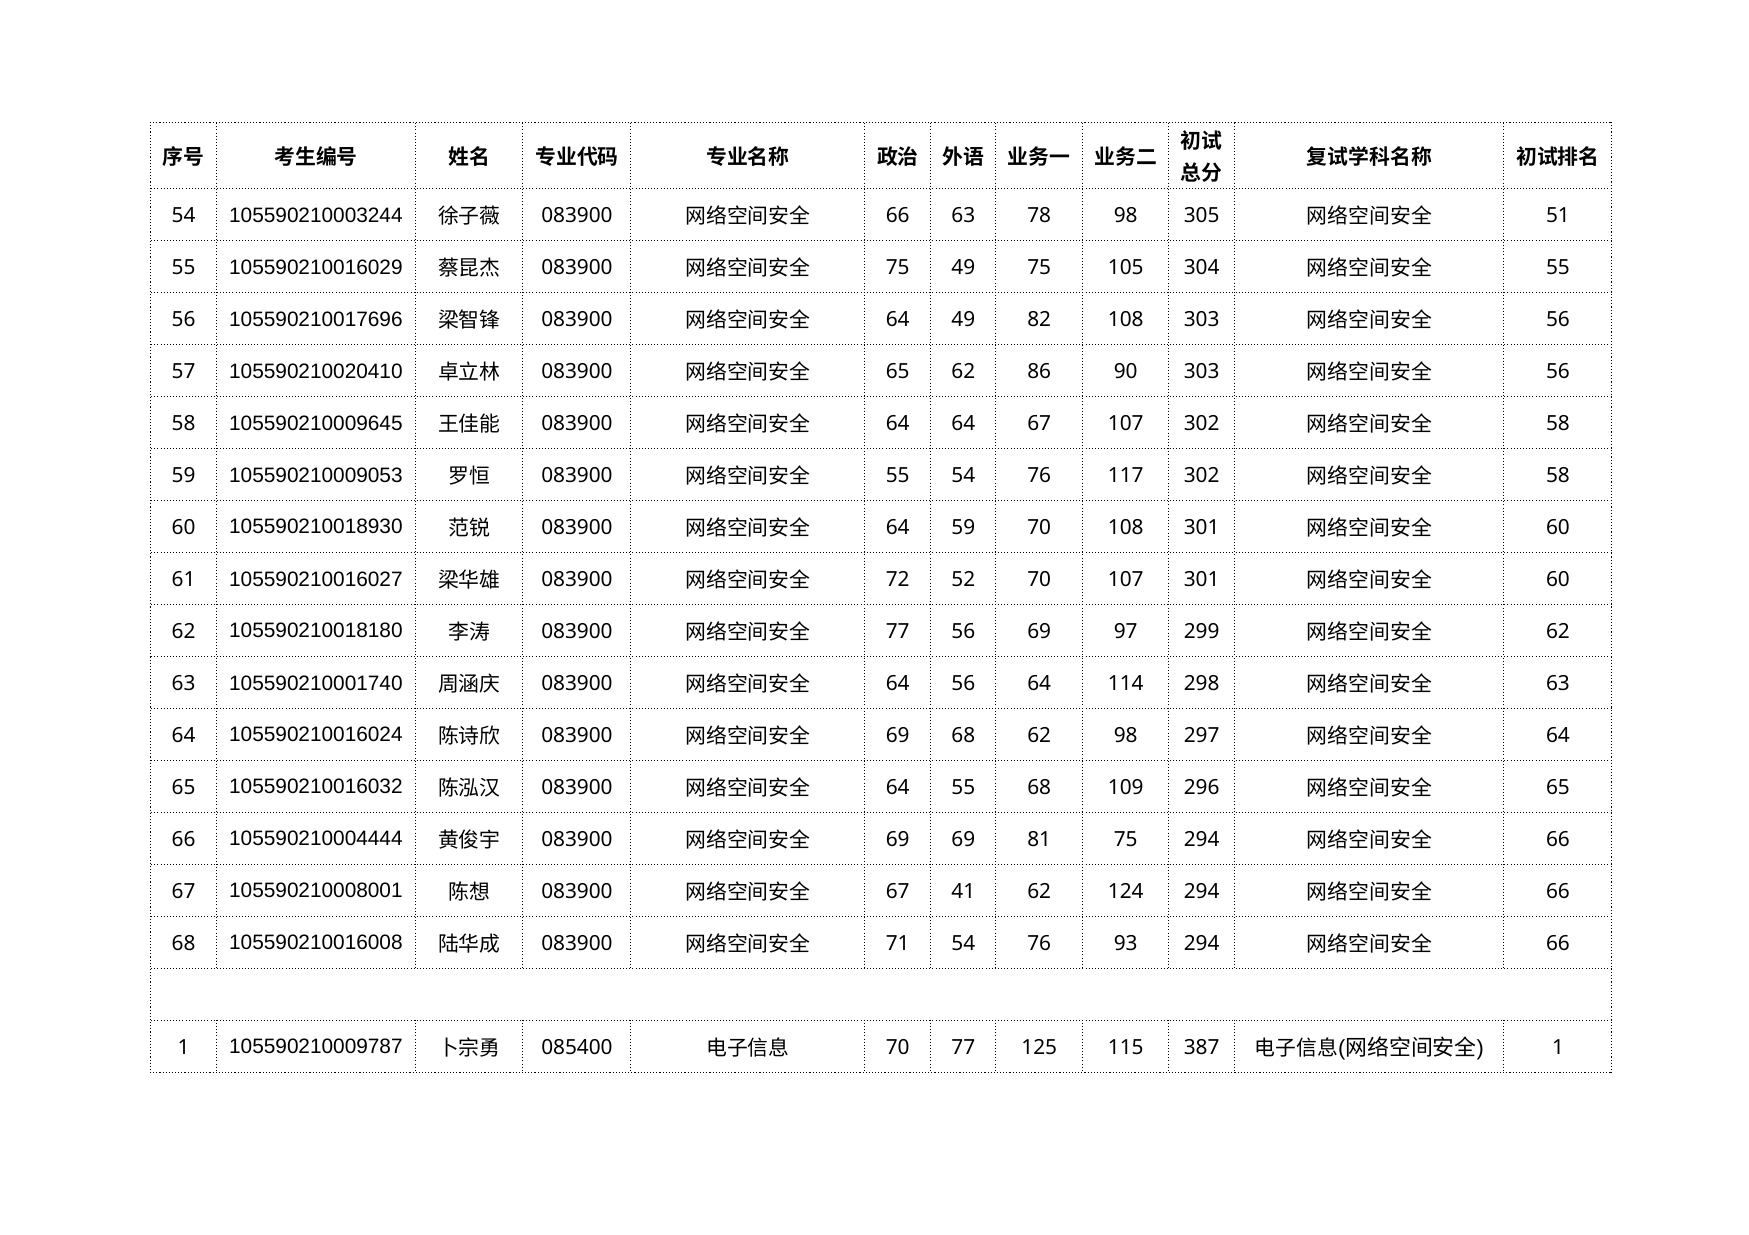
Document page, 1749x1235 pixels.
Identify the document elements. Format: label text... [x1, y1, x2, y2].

table_cell 41 [930, 864, 996, 916]
table_cell 58 [1504, 448, 1612, 500]
table_cell 52 [930, 552, 996, 604]
table_cell 1 [1504, 1020, 1612, 1072]
table_cell 69 [996, 604, 1082, 656]
table_cell 64 [996, 656, 1082, 708]
table_cell 63 [1504, 656, 1612, 708]
table_cell 66 [1504, 864, 1612, 916]
table_cell 网络空间安全 [1234, 916, 1504, 968]
table_cell 网络空间安全 [1234, 812, 1504, 864]
table_cell 网络空间安全 [1234, 604, 1504, 656]
table_cell 55 [865, 448, 930, 500]
table_cell 陈诗欣 [415, 708, 523, 760]
table_cell 71 [865, 916, 930, 968]
table_cell 105590210016008 [216, 916, 415, 968]
table_cell 302 [1169, 396, 1234, 448]
table_cell 115 [1082, 1020, 1169, 1072]
table_cell 81 [996, 812, 1082, 864]
table_cell 083900 [523, 760, 631, 812]
table_cell 网络空间安全 [631, 656, 865, 708]
table_cell 86 [996, 344, 1082, 396]
table_cell 124 [1082, 864, 1169, 916]
table_cell 60 [1504, 552, 1612, 604]
table_cell 1 [151, 1020, 216, 1072]
table_cell 徐子薇 [415, 188, 523, 240]
table_cell 陈泓汉 [415, 760, 523, 812]
table_cell 网络空间安全 [631, 292, 865, 344]
table_cell 网络空间安全 [631, 240, 865, 292]
table_cell 56 [1504, 344, 1612, 396]
table_cell 电子信息 [631, 1020, 865, 1072]
table_cell 083900 [523, 708, 631, 760]
table_cell 304 [1169, 240, 1234, 292]
table_cell 57 [151, 344, 216, 396]
table_cell 77 [930, 1020, 996, 1072]
table_cell 李涛 [415, 604, 523, 656]
table_cell 网络空间安全 [1234, 188, 1504, 240]
table_cell 083900 [523, 344, 631, 396]
table_cell 105590210016024 [216, 708, 415, 760]
table_cell 网络空间安全 [1234, 656, 1504, 708]
table_header 姓名 [415, 122, 523, 188]
table_cell 59 [151, 448, 216, 500]
table_cell 49 [930, 240, 996, 292]
table_cell 303 [1169, 344, 1234, 396]
table_cell 网络空间安全 [1234, 708, 1504, 760]
table_cell 64 [151, 708, 216, 760]
table_cell 周涵庆 [415, 656, 523, 708]
table_cell 294 [1169, 864, 1234, 916]
table_cell 294 [1169, 812, 1234, 864]
table_header 初试总分 [1169, 122, 1234, 188]
table_cell 王佳能 [415, 396, 523, 448]
table_cell 083900 [523, 604, 631, 656]
table_cell 98 [1082, 188, 1169, 240]
table_cell 69 [865, 708, 930, 760]
table_cell 105590210016027 [216, 552, 415, 604]
table_cell 303 [1169, 292, 1234, 344]
table_cell 297 [1169, 708, 1234, 760]
table_cell 105590210001740 [216, 656, 415, 708]
table_cell 66 [1504, 916, 1612, 968]
table_cell 63 [930, 188, 996, 240]
table_cell 59 [930, 500, 996, 552]
table_cell 梁智锋 [415, 292, 523, 344]
table_cell 64 [865, 656, 930, 708]
table_cell 55 [1504, 240, 1612, 292]
table_cell 107 [1082, 552, 1169, 604]
table_cell 62 [996, 864, 1082, 916]
table_cell 65 [151, 760, 216, 812]
table_cell 117 [1082, 448, 1169, 500]
table_header 政治 [865, 122, 930, 188]
table_cell 75 [1082, 812, 1169, 864]
table_cell 105590210020410 [216, 344, 415, 396]
table_cell 网络空间安全 [1234, 448, 1504, 500]
table_cell 97 [1082, 604, 1169, 656]
table_cell 电子信息(网络空间安全) [1234, 1020, 1504, 1072]
table_cell 62 [151, 604, 216, 656]
table_cell 网络空间安全 [1234, 240, 1504, 292]
table_cell 083900 [523, 916, 631, 968]
table_cell 301 [1169, 500, 1234, 552]
table_cell 64 [865, 500, 930, 552]
table_cell 网络空间安全 [631, 604, 865, 656]
table_cell 网络空间安全 [631, 188, 865, 240]
table_header 专业代码 [523, 122, 631, 188]
table_cell 网络空间安全 [631, 708, 865, 760]
table_cell 083900 [523, 552, 631, 604]
table_cell 69 [865, 812, 930, 864]
table_cell 68 [930, 708, 996, 760]
table_cell 56 [1504, 292, 1612, 344]
table_cell 93 [1082, 916, 1169, 968]
table_cell 60 [1504, 500, 1612, 552]
table_cell 105590210016029 [216, 240, 415, 292]
table_cell 72 [865, 552, 930, 604]
table_header 考生编号 [216, 122, 415, 188]
table_cell 105 [1082, 240, 1169, 292]
table_header 外语 [930, 122, 996, 188]
table_cell [151, 968, 1612, 1020]
table_cell 387 [1169, 1020, 1234, 1072]
table_cell 107 [1082, 396, 1169, 448]
table_cell 64 [930, 396, 996, 448]
table_cell 105590210018180 [216, 604, 415, 656]
table_cell 网络空间安全 [631, 396, 865, 448]
table_cell 64 [865, 760, 930, 812]
table_cell 60 [151, 500, 216, 552]
table_cell 083900 [523, 188, 631, 240]
table_cell 76 [996, 916, 1082, 968]
table_cell 56 [930, 656, 996, 708]
table_header 业务一 [996, 122, 1082, 188]
table_cell 网络空间安全 [631, 864, 865, 916]
table_cell 63 [151, 656, 216, 708]
table_cell 105590210018930 [216, 500, 415, 552]
table_cell 105590210009053 [216, 448, 415, 500]
table_cell 67 [996, 396, 1082, 448]
table_cell 54 [151, 188, 216, 240]
table_cell 61 [151, 552, 216, 604]
table_cell 77 [865, 604, 930, 656]
table_cell 108 [1082, 500, 1169, 552]
table_cell 卜宗勇 [415, 1020, 523, 1072]
table_cell 网络空间安全 [1234, 292, 1504, 344]
table_cell 105590210008001 [216, 864, 415, 916]
table_cell 68 [151, 916, 216, 968]
table_cell 70 [996, 552, 1082, 604]
table_cell 网络空间安全 [1234, 552, 1504, 604]
table_cell 66 [865, 188, 930, 240]
table_header 业务二 [1082, 122, 1169, 188]
table_cell 卓立林 [415, 344, 523, 396]
table_cell 64 [1504, 708, 1612, 760]
table_cell 083900 [523, 292, 631, 344]
table_header 专业名称 [631, 122, 865, 188]
table_cell 305 [1169, 188, 1234, 240]
table_cell 网络空间安全 [631, 500, 865, 552]
table_cell 66 [151, 812, 216, 864]
table_cell 网络空间安全 [631, 552, 865, 604]
table_cell 125 [996, 1020, 1082, 1072]
table_cell 105590210003244 [216, 188, 415, 240]
table_cell 网络空间安全 [1234, 500, 1504, 552]
table_cell 66 [1504, 812, 1612, 864]
table_cell 90 [1082, 344, 1169, 396]
table_cell 罗恒 [415, 448, 523, 500]
table_cell 55 [151, 240, 216, 292]
table_cell 083900 [523, 812, 631, 864]
table_cell 范锐 [415, 500, 523, 552]
table_header 序号 [151, 122, 216, 188]
table_cell 085400 [523, 1020, 631, 1072]
table_cell 298 [1169, 656, 1234, 708]
table_cell 78 [996, 188, 1082, 240]
table_cell 108 [1082, 292, 1169, 344]
table_cell 网络空间安全 [1234, 396, 1504, 448]
table_cell 083900 [523, 448, 631, 500]
table_cell 65 [865, 344, 930, 396]
table_cell 82 [996, 292, 1082, 344]
table_header 复试学科名称 [1234, 122, 1504, 188]
table_cell 网络空间安全 [631, 760, 865, 812]
table_cell 296 [1169, 760, 1234, 812]
table_cell 网络空间安全 [631, 916, 865, 968]
table_cell 083900 [523, 656, 631, 708]
table_cell 网络空间安全 [1234, 344, 1504, 396]
table_cell 083900 [523, 396, 631, 448]
table_cell 105590210004444 [216, 812, 415, 864]
table_cell 陆华成 [415, 916, 523, 968]
table_cell 75 [996, 240, 1082, 292]
table_cell 67 [865, 864, 930, 916]
table_cell 62 [996, 708, 1082, 760]
table_cell 网络空间安全 [1234, 760, 1504, 812]
table_cell 54 [930, 916, 996, 968]
table_cell 网络空间安全 [631, 448, 865, 500]
table_cell 65 [1504, 760, 1612, 812]
table_cell 蔡昆杰 [415, 240, 523, 292]
table_cell 105590210009787 [216, 1020, 415, 1072]
table_cell 49 [930, 292, 996, 344]
table_cell 梁华雄 [415, 552, 523, 604]
table_cell 55 [930, 760, 996, 812]
table_cell 109 [1082, 760, 1169, 812]
table_cell 64 [865, 292, 930, 344]
table_cell 62 [1504, 604, 1612, 656]
table_cell 58 [1504, 396, 1612, 448]
table_cell 陈想 [415, 864, 523, 916]
table_cell 114 [1082, 656, 1169, 708]
table_cell 301 [1169, 552, 1234, 604]
table_cell 67 [151, 864, 216, 916]
table_cell 网络空间安全 [631, 812, 865, 864]
table_cell 98 [1082, 708, 1169, 760]
table_cell 76 [996, 448, 1082, 500]
table_cell 083900 [523, 500, 631, 552]
table_cell 网络空间安全 [631, 344, 865, 396]
table_cell 75 [865, 240, 930, 292]
table_cell 69 [930, 812, 996, 864]
table_cell 58 [151, 396, 216, 448]
table_cell 299 [1169, 604, 1234, 656]
table_cell 56 [930, 604, 996, 656]
table_cell 64 [865, 396, 930, 448]
table_cell 083900 [523, 240, 631, 292]
table_header 初试排名 [1504, 122, 1612, 188]
table_cell 083900 [523, 864, 631, 916]
table_cell 70 [865, 1020, 930, 1072]
table_cell 302 [1169, 448, 1234, 500]
table_cell 56 [151, 292, 216, 344]
table_cell 105590210009645 [216, 396, 415, 448]
table_cell 黄俊宇 [415, 812, 523, 864]
table_cell 105590210017696 [216, 292, 415, 344]
table_cell 294 [1169, 916, 1234, 968]
table_cell 网络空间安全 [1234, 864, 1504, 916]
table_cell 54 [930, 448, 996, 500]
table_cell 105590210016032 [216, 760, 415, 812]
table_cell 51 [1504, 188, 1612, 240]
table_cell 62 [930, 344, 996, 396]
table_cell 68 [996, 760, 1082, 812]
table_cell 70 [996, 500, 1082, 552]
